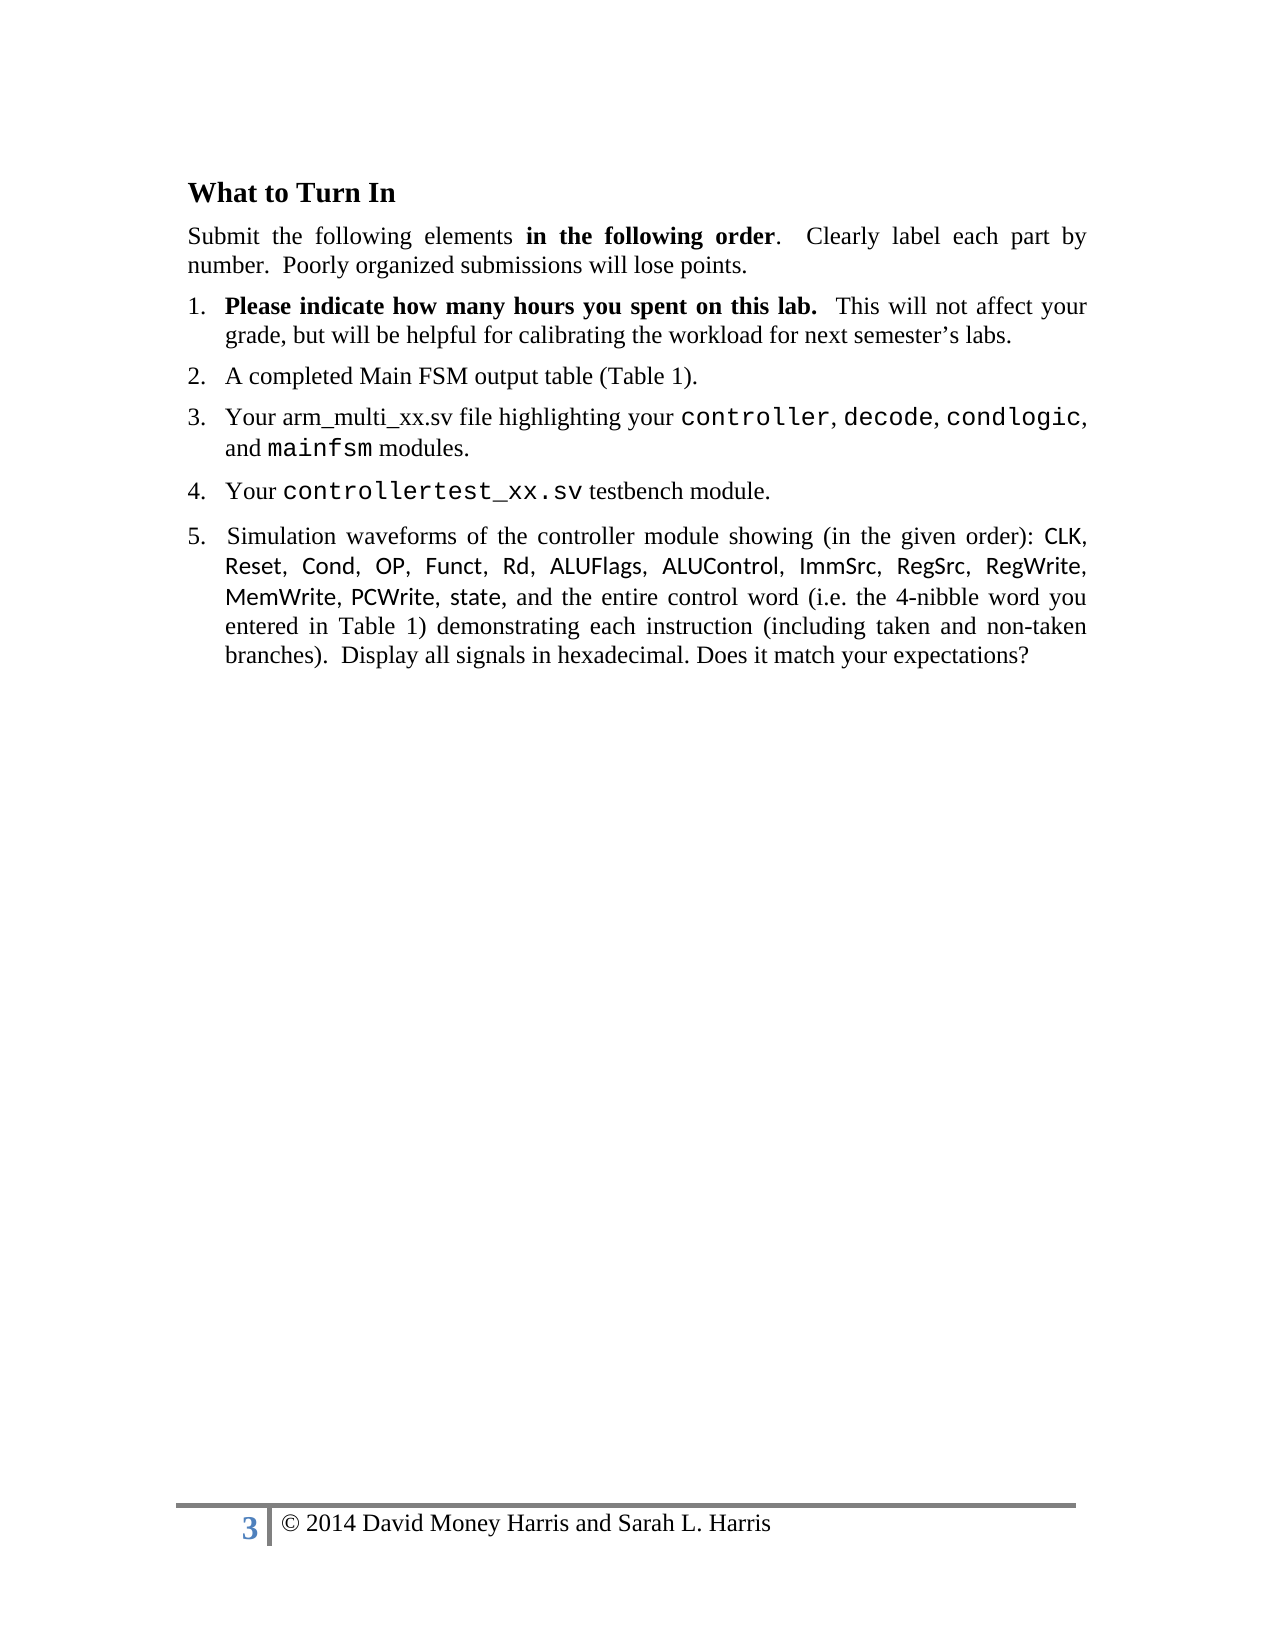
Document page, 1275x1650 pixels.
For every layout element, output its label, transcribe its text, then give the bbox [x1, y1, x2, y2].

text 3. Your arm_multi_xx.sv file highlighting your controller, decode, condlogic, and mainfsm modules. [187, 402, 1087, 464]
text 4. Your controllertest_xx.sv testbench module. [187, 476, 1087, 507]
text Submit the following elements in the following order. Clearly label each part by number. Poorly organized submissions will lose points. [187, 221, 1087, 278]
text 5. Simulation waveforms of the controller module showing (in the given order): CLK, Reset, Cond, OP, Funct, Rd, ALUFlags, ALUControl, ImmSrc, RegSrc, RegWrite, MemWrite, PCWrite, state, and the entire control word (i.e. the 4-nibble word you entered in Table 1) demonstrating each instruction (including taken and non-taken branches). Display all signals in hexadecimal. Does it match your expectations? [187, 520, 1087, 669]
subtitle What to Turn In [187, 175, 1087, 208]
text 1. Please indicate how many hours you spent on this lab. This will not affect your grade, but will be helpful for calibrating the workload for next semester’s labs. [187, 291, 1087, 348]
text 2. A completed Main FSM output table (Table 1). [187, 361, 1087, 390]
